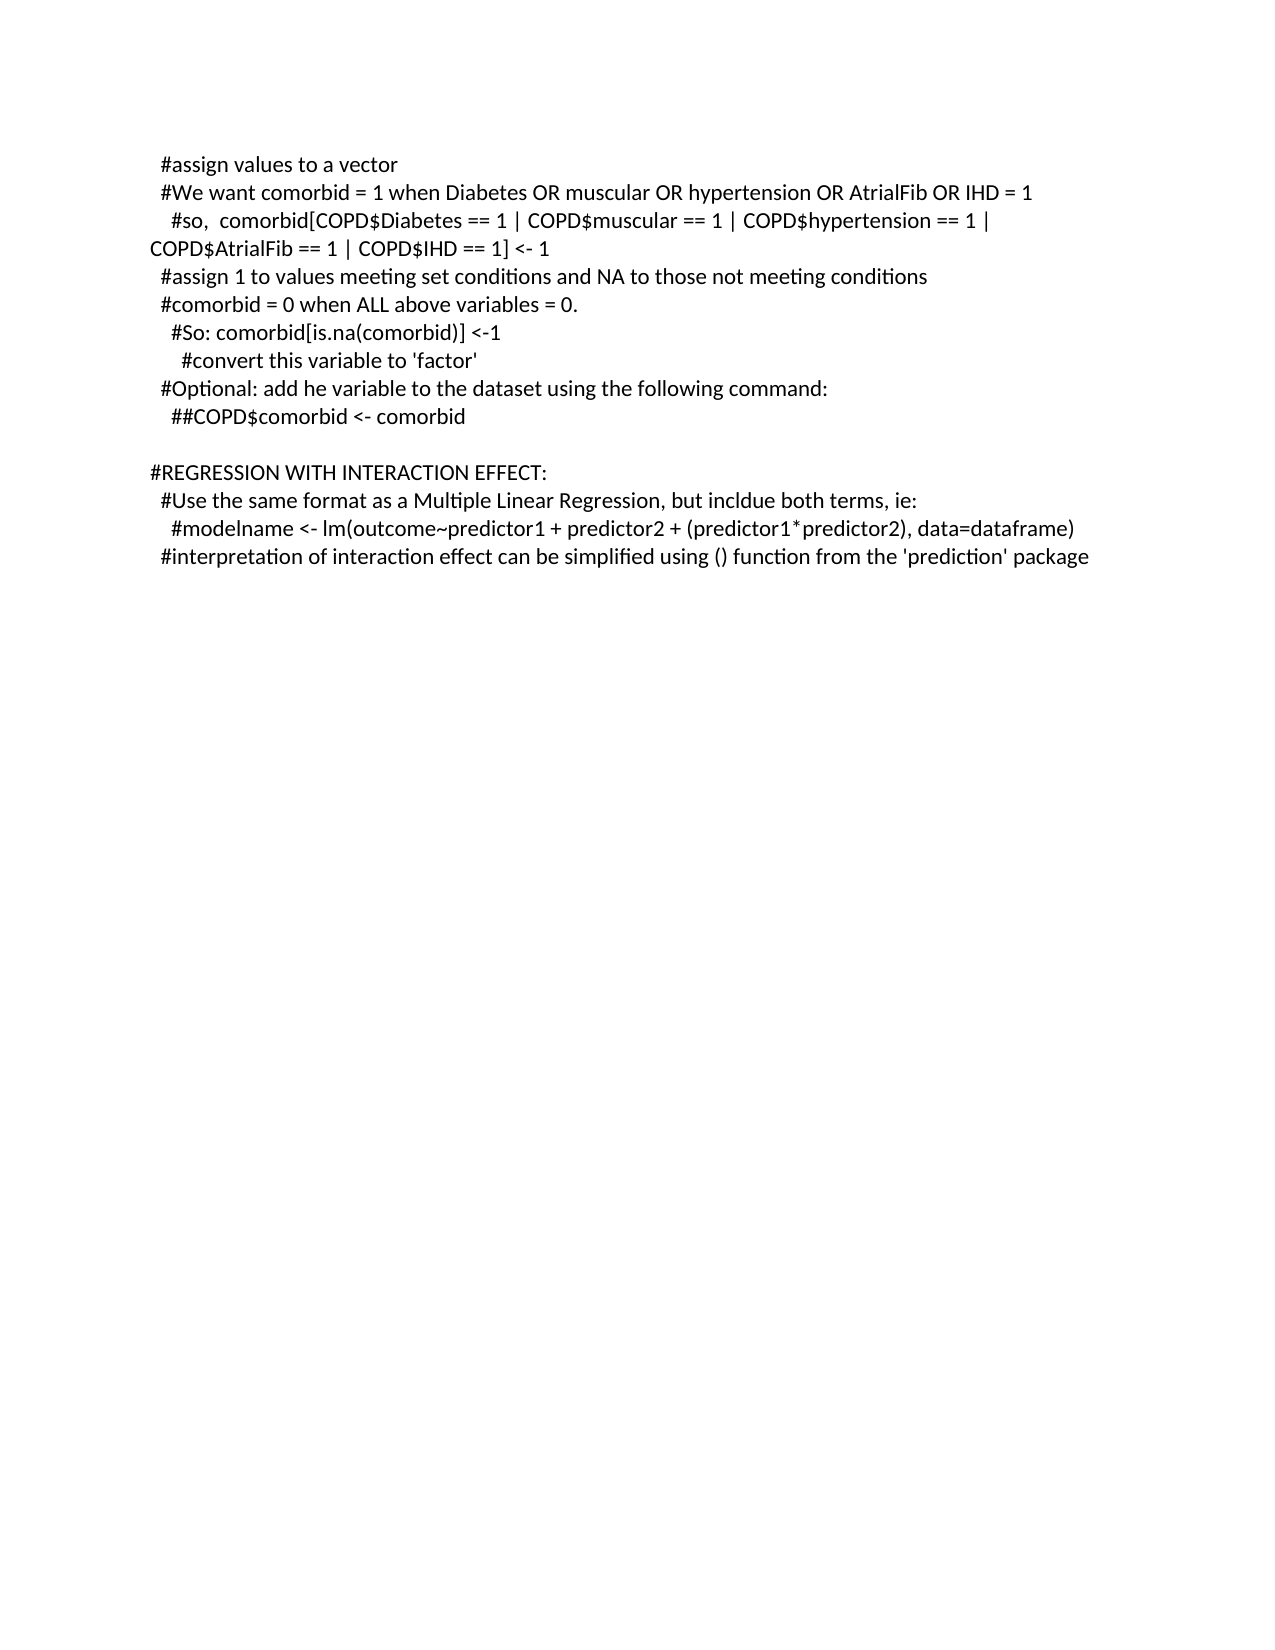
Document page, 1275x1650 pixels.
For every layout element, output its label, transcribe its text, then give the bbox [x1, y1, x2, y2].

text #so, comorbid[COPD$Diabetes == 1 | COPD$muscular == 1 | COPD$hypertension == 1 | COPD$AtrialFib == 1 | COPD$IHD == 1] <- 1 [150, 206, 1125, 262]
text #assign values to a vector [150, 150, 1125, 178]
text #Optional: add he variable to the dataset using the following command: [150, 374, 1125, 402]
text #assign 1 to values meeting set conditions and NA to those not meeting conditions [150, 262, 1125, 290]
text #So: comorbid[is.na(comorbid)] <-1 [150, 318, 1125, 346]
text #REGRESSION WITH INTERACTION EFFECT: [150, 458, 1125, 486]
text #modelname <- lm(outcome~predictor1 + predictor2 + (predictor1*predictor2), data=dataframe) [150, 514, 1125, 542]
text #Use the same format as a Multiple Linear Regression, but incldue both terms, ie: [150, 486, 1125, 514]
text #convert this variable to 'factor' [150, 346, 1125, 374]
text #comorbid = 0 when ALL above variables = 0. [150, 290, 1125, 318]
text ##COPD$comorbid <- comorbid [150, 402, 1125, 430]
text #We want comorbid = 1 when Diabetes OR muscular OR hypertension OR AtrialFib OR IHD = 1 [150, 178, 1125, 206]
text #interpretation of interaction effect can be simplified using () function from the 'prediction' package [150, 542, 1125, 570]
